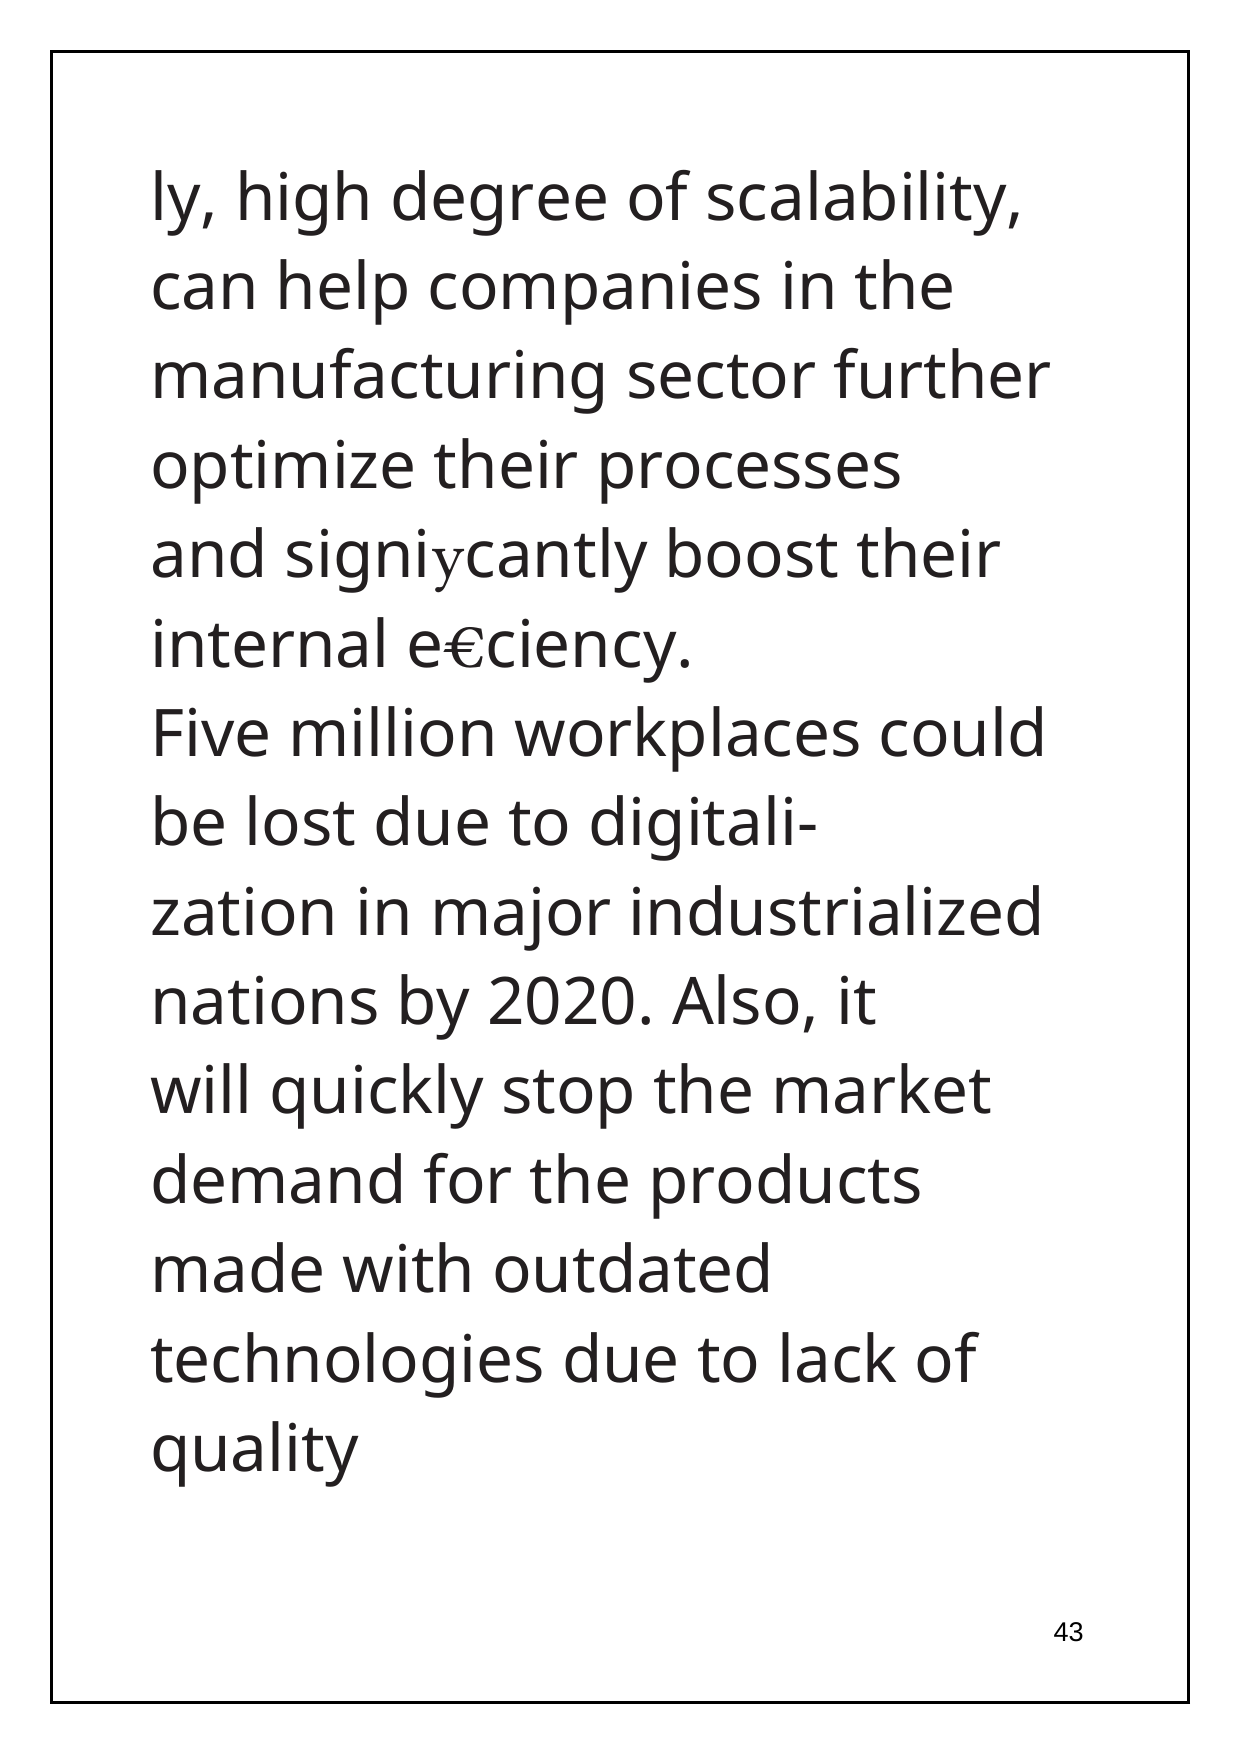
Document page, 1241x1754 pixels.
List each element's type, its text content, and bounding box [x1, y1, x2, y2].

text and signicantly boost their internal eciency. [150, 507, 1090, 686]
text manufacturing sector further optimize their processes [150, 329, 1090, 507]
text made with outdated technologies due to lack of quality [150, 1222, 1090, 1491]
text zation in major industrialized nations by 2020. Also, it [150, 865, 1090, 1044]
text Five million workplaces could be lost due to digitali- [150, 686, 1090, 865]
text will quickly stop the market demand for the products [150, 1044, 1090, 1222]
text ly, high degree of scalability, can help companies in the [150, 150, 1090, 329]
